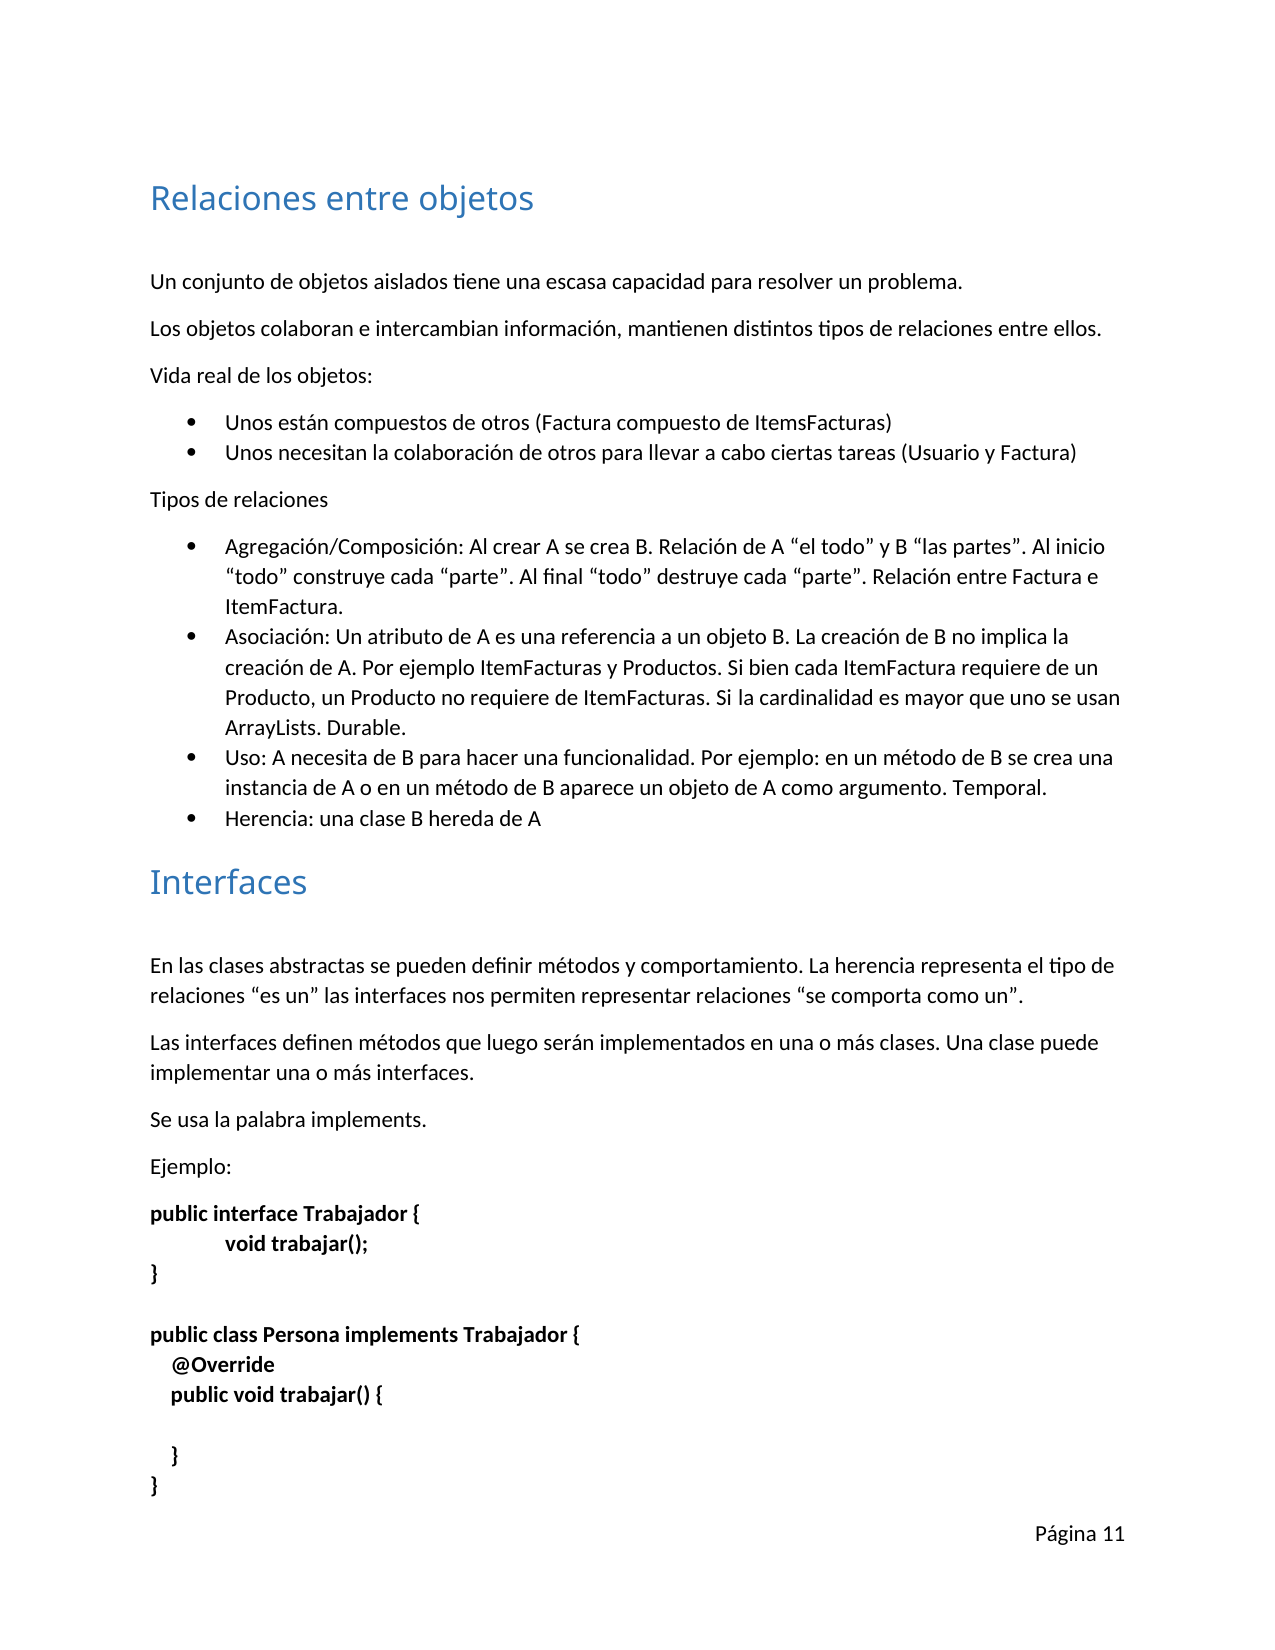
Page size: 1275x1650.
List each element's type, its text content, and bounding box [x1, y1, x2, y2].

subtitle Interfaces [150, 859, 1125, 904]
text @Override [150, 1350, 1125, 1378]
text Los objetos colaboran e intercambian información, mantienen distintos tipos de relaciones entre ellos. [150, 314, 1125, 342]
text Vida real de los objetos: [150, 361, 1125, 389]
text public class Persona implements Trabajador { [150, 1320, 1125, 1348]
subtitle Relaciones entre objetos [150, 175, 1125, 220]
list Herencia: una clase B hereda de A [187, 804, 1125, 832]
text public void trabajar() { [150, 1380, 1125, 1408]
text void trabajar(); [150, 1229, 1125, 1257]
text Tipos de relaciones [150, 485, 1125, 513]
list Unos necesitan la colaboración de otros para llevar a cabo ciertas tareas (Usuario y Factura) [187, 438, 1125, 466]
text Ejemplo: [150, 1152, 1125, 1180]
list Uso: A necesita de B para hacer una funcionalidad. Por ejemplo: en un método de B se crea una instancia de A o en un método de B aparece un objeto de A como argumento. Temporal. [187, 743, 1125, 802]
text } [150, 1471, 1125, 1499]
list Unos están compuestos de otros (Factura compuesto de ItemsFacturas) [187, 408, 1125, 436]
list Asociación: Un atributo de A es una referencia a un objeto B. La creación de B no implica la creación de A. Por ejemplo ItemFacturas y Productos. Si bien cada ItemFactura requiere de un Producto, un Producto no requiere de ItemFacturas. Si la cardinalidad es mayor que uno se usan ArrayLists. Durable. [187, 622, 1125, 741]
list Agregación/Composición: Al crear A se crea B. Relación de A “el todo” y B “las partes”. Al inicio “todo” construye cada “parte”. Al final “todo” destruye cada “parte”. Relación entre Factura e ItemFactura. [187, 532, 1125, 620]
text Las interfaces definen métodos que luego serán implementados en una o más clases. Una clase puede implementar una o más interfaces. [150, 1028, 1125, 1087]
text En las clases abstractas se pueden definir métodos y comportamiento. La herencia representa el tipo de relaciones “es un” las interfaces nos permiten representar relaciones “se comporta como un”. [150, 951, 1125, 1009]
text } [150, 1259, 1125, 1288]
text Se usa la palabra implements. [150, 1105, 1125, 1133]
text } [150, 1441, 1125, 1469]
text Un conjunto de objetos aislados tiene una escasa capacidad para resolver un problema. [150, 267, 1125, 295]
text public interface Trabajador { [150, 1199, 1125, 1227]
